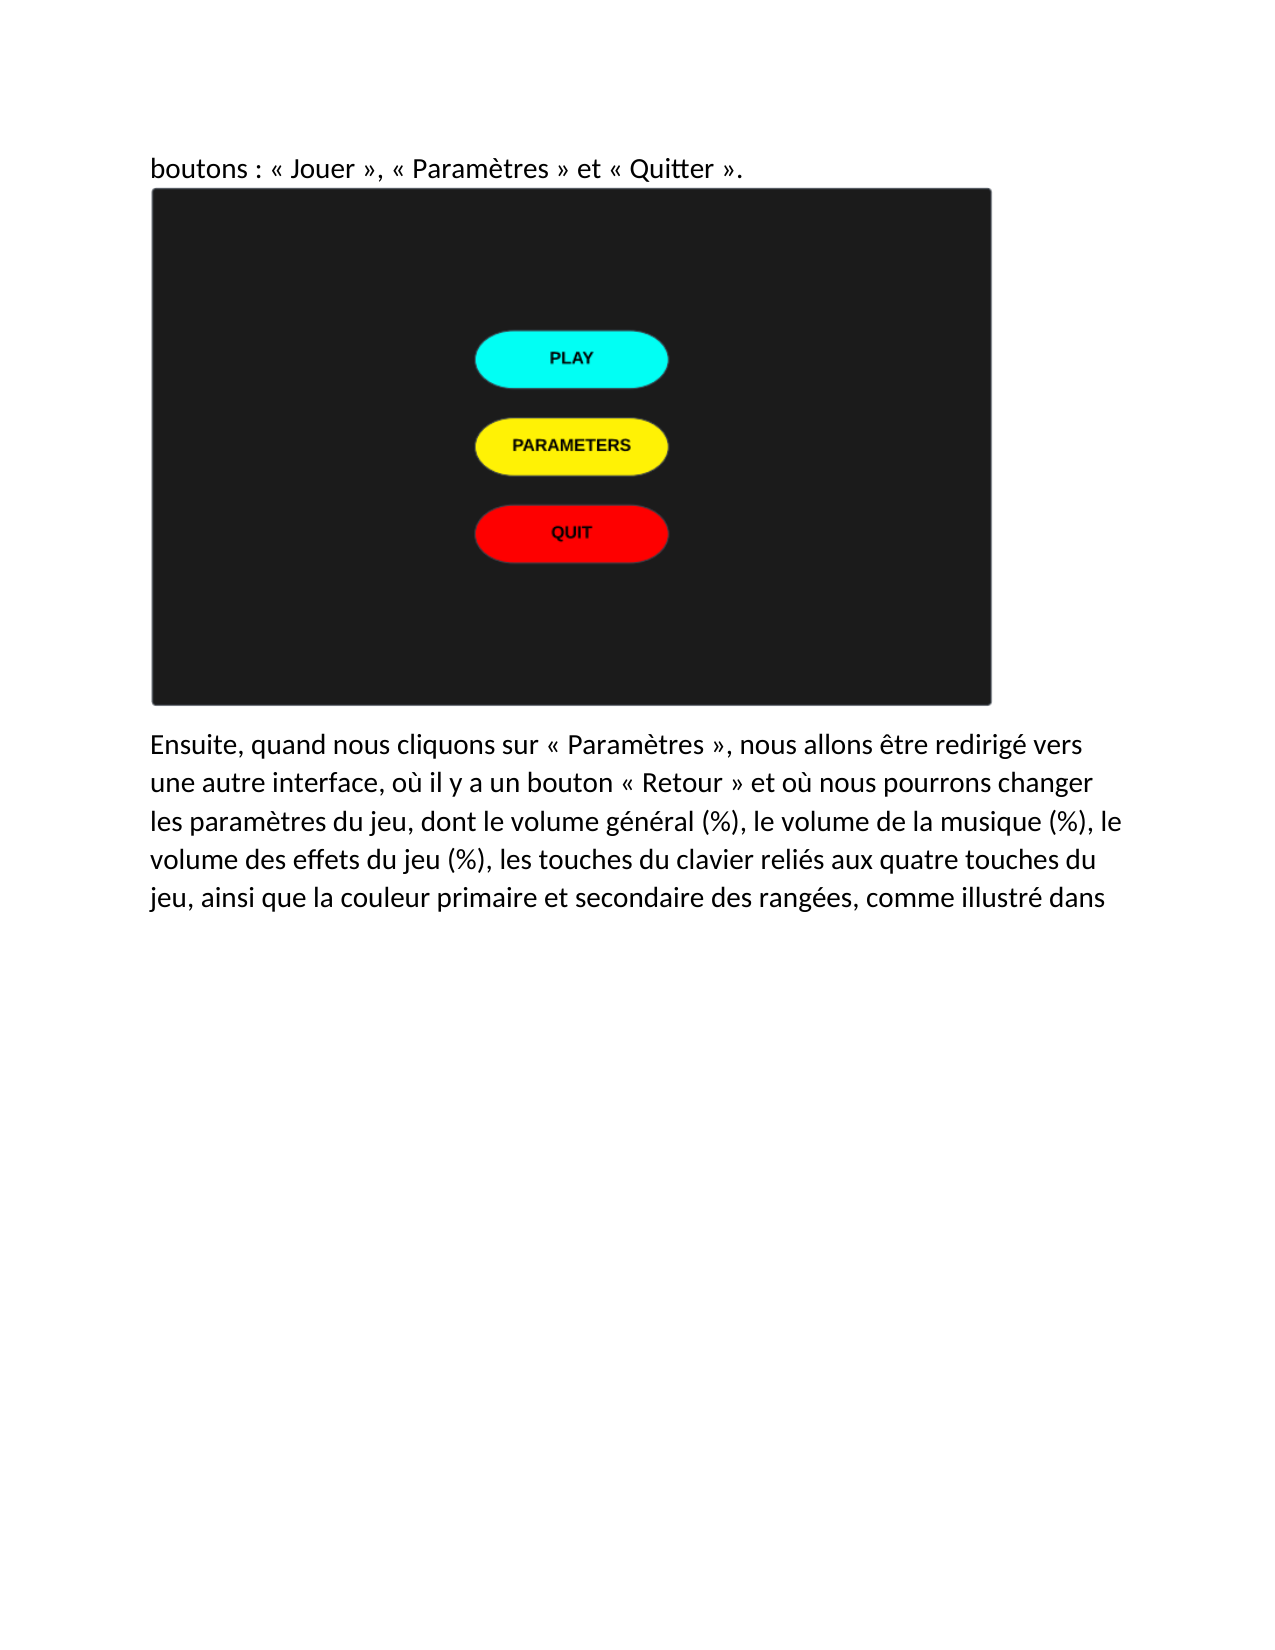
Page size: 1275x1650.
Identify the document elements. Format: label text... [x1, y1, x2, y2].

text Ensuite, quand nous cliquons sur « Paramètres », nous allons être redirigé vers une autre interface, où il y a un bouton « Retour » et où nous pourrons changer les paramètres du jeu, dont le volume général (%), le volume de la musique (%), le volume des effets du jeu (%), les touches du clavier reliés aux quatre touches du jeu, ainsi que la couleur primaire et secondaire des rangées, comme illustré dans la maquette suivante : [150, 726, 1125, 915]
picture [150, 187, 994, 707]
